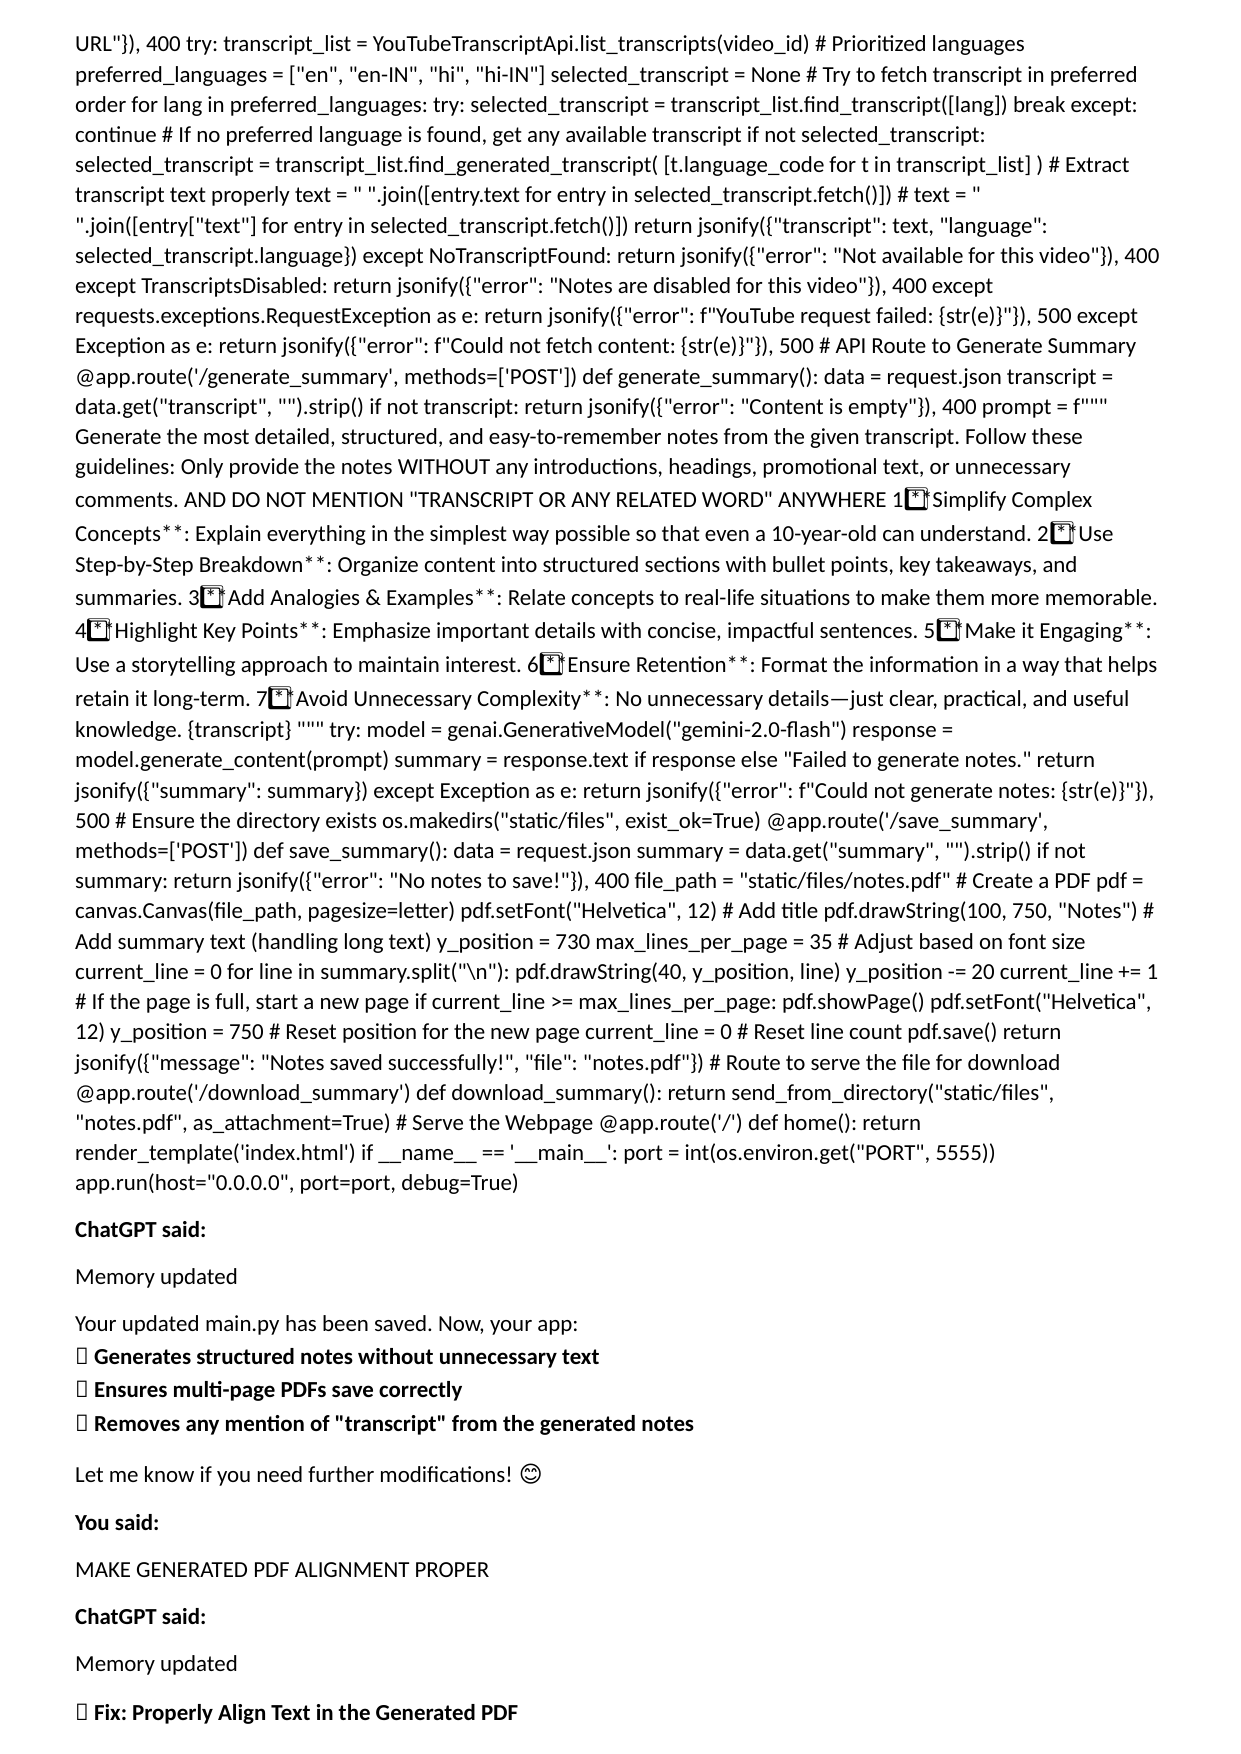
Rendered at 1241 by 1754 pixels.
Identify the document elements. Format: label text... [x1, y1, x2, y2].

text You said: [75, 1508, 1165, 1536]
text Memory updated [75, 1649, 1165, 1677]
text ✅ Fix: Properly Align Text in the Generated PDF [75, 1696, 1165, 1727]
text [75, 29, 1165, 1197]
text MAKE GENERATED PDF ALIGNMENT PROPER [75, 1555, 1165, 1583]
text ChatGPT said: [75, 1602, 1165, 1630]
text Memory updated [75, 1262, 1165, 1290]
text ChatGPT said: [75, 1215, 1165, 1243]
text Let me know if you need further modifications! 🚀😊 [75, 1458, 1165, 1489]
text Your updated main.py has been saved. Now, your app: ✅ Generates structured notes without unnecessary text ✅ Ensures multi-page PDFs save correctly ✅ Removes any mention of "transcript" from the generated notes [75, 1309, 1165, 1438]
